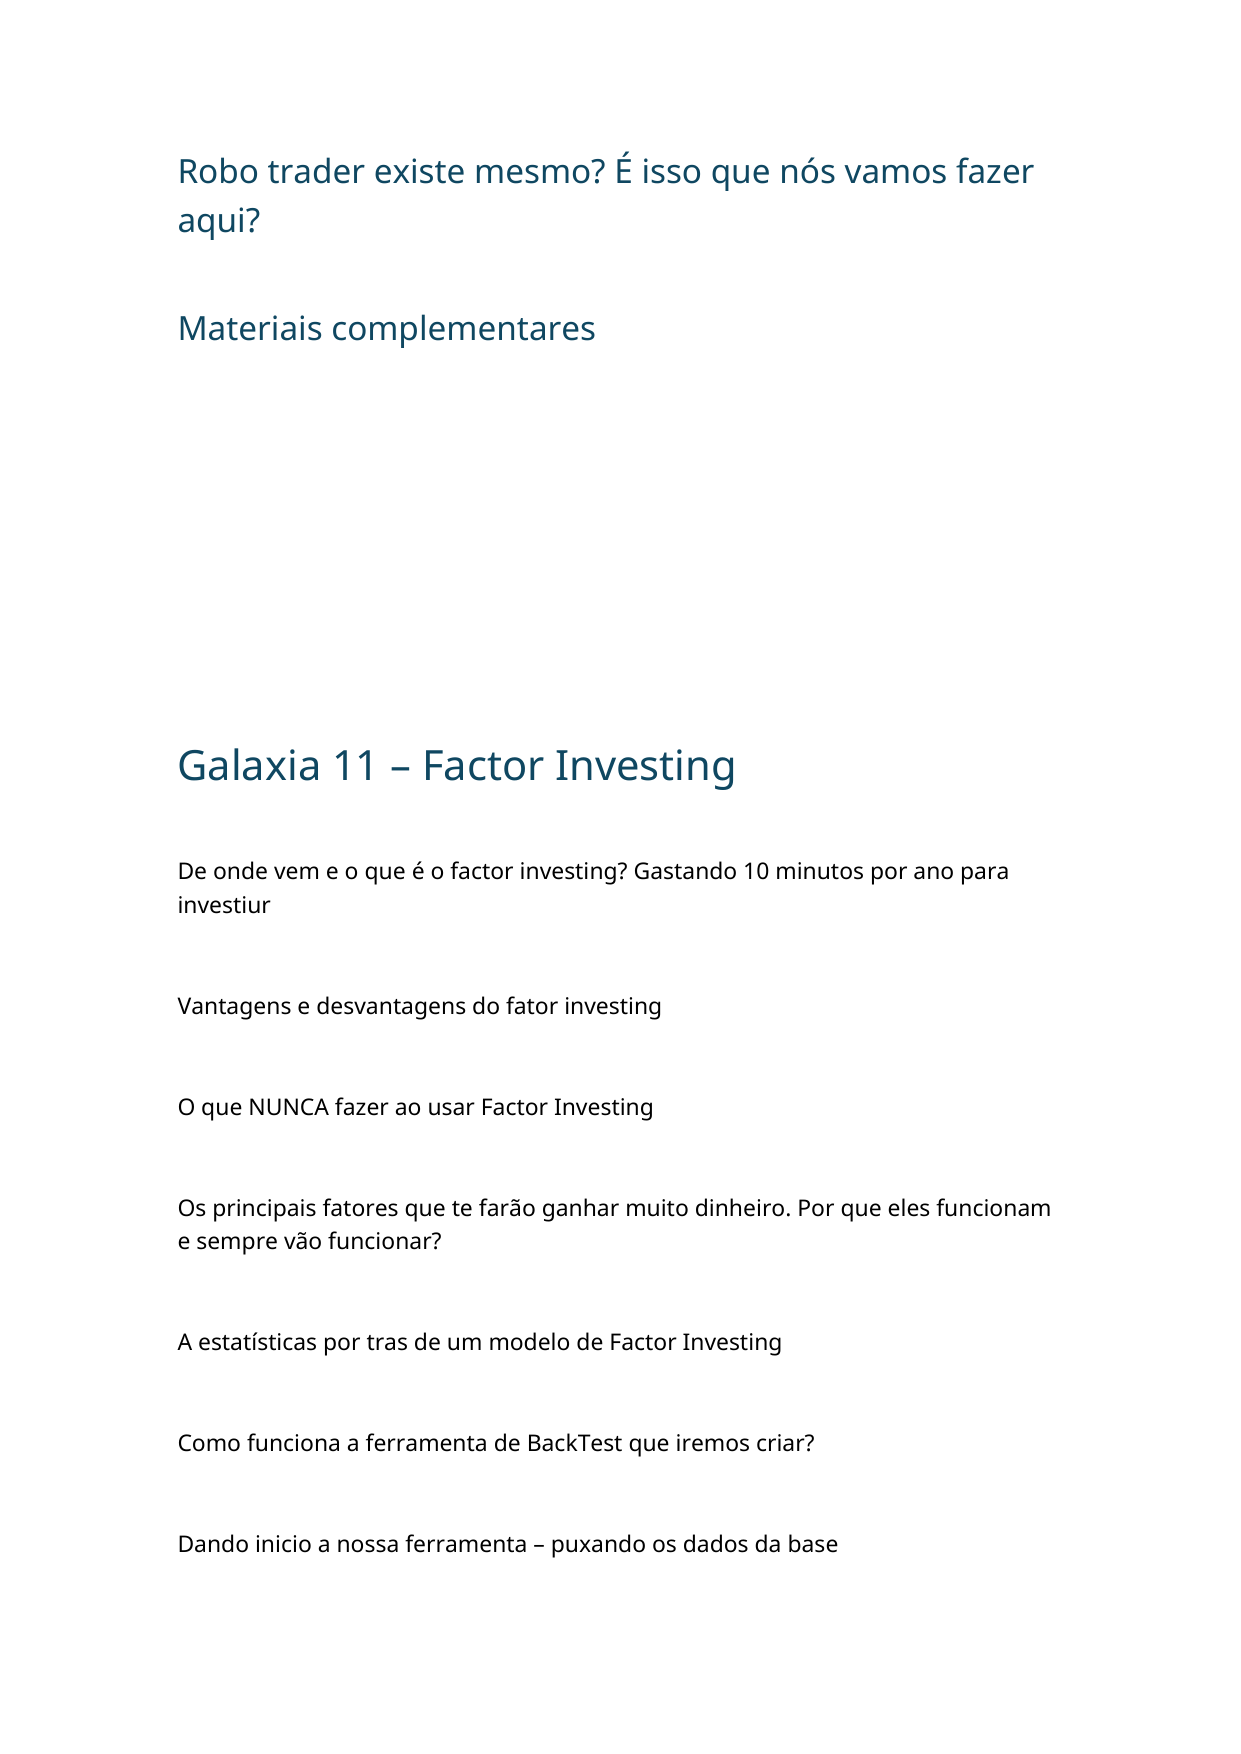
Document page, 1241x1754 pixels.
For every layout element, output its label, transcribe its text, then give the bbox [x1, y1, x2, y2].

text De onde vem e o que é o factor investing? Gastando 10 minutos por ano para investiur [177, 855, 1063, 920]
text Vantagens e desvantagens do fator investing [177, 990, 1063, 1021]
subtitle Materiais complementares [177, 304, 1063, 350]
text A estatísticas por tras de um modelo de Factor Investing [177, 1326, 1063, 1357]
subtitle Galaxia 11 – Factor Investing [177, 735, 1063, 792]
subtitle Robo trader existe mesmo? É isso que nós vamos fazer aqui? [177, 148, 1063, 242]
text Dando inicio a nossa ferramenta – puxando os dados da base [177, 1528, 1063, 1559]
text O que NUNCA fazer ao usar Factor Investing [177, 1091, 1063, 1122]
text Como funciona a ferramenta de BackTest que iremos criar? [177, 1427, 1063, 1458]
text Os principais fatores que te farão ganhar muito dinheiro. Por que eles funcionam e sempre vão funcionar? [177, 1192, 1063, 1257]
